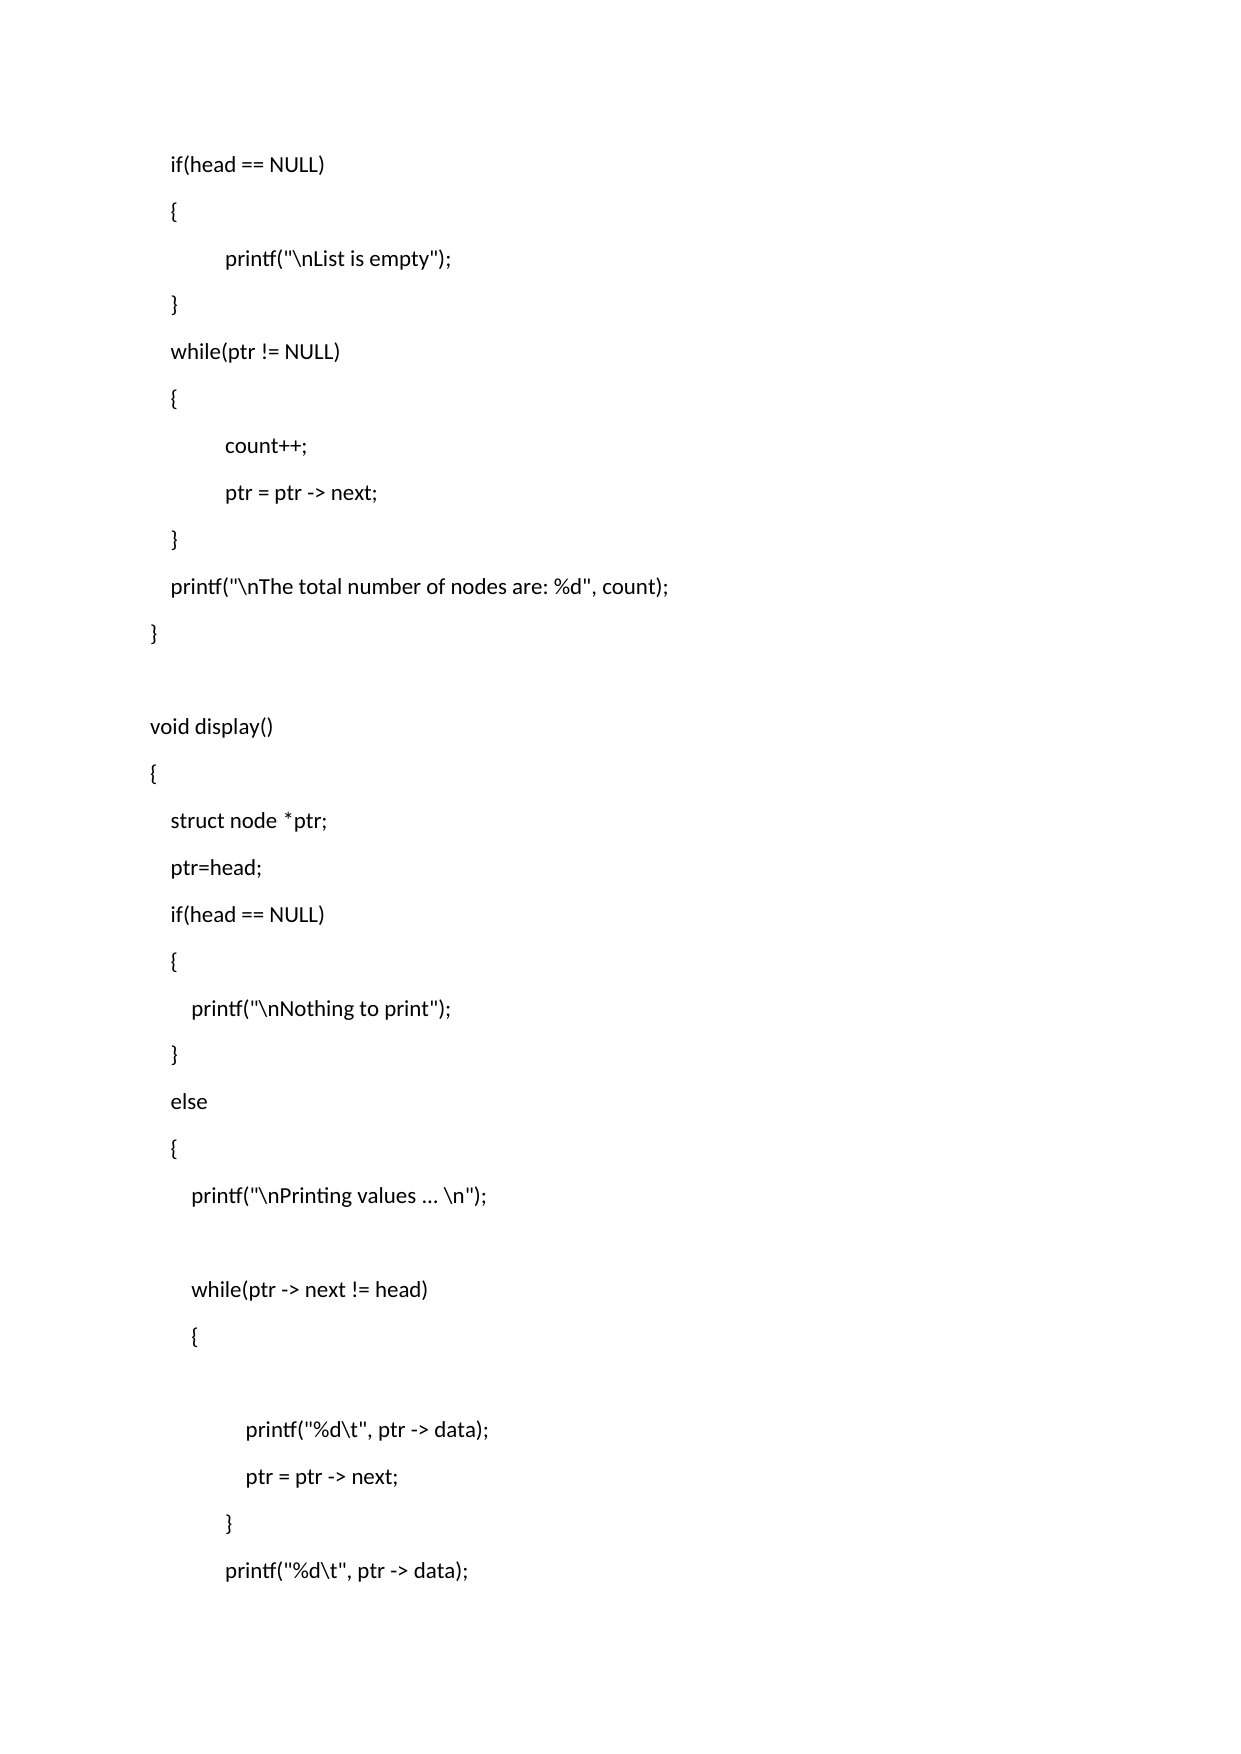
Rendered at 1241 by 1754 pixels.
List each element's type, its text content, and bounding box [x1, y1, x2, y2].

text if(head == NULL) [150, 150, 1090, 178]
text { [150, 1134, 1090, 1162]
text { [150, 384, 1090, 412]
text struct node *ptr; [150, 806, 1090, 834]
text ptr=head; [150, 853, 1090, 881]
text printf("\nPrinting values ... \n"); [150, 1181, 1090, 1209]
text { [150, 197, 1090, 225]
text while(ptr != NULL) [150, 337, 1090, 366]
text } [150, 525, 1090, 553]
text else [150, 1087, 1090, 1116]
text printf("%d\t", ptr -> data); [150, 1556, 1090, 1584]
text printf("\nList is empty"); [150, 244, 1090, 272]
text { [150, 947, 1090, 975]
text void display() [150, 712, 1090, 741]
text printf("\nThe total number of nodes are: %d", count); [150, 572, 1090, 600]
text { [150, 759, 1090, 787]
text } [150, 291, 1090, 319]
text printf("%d\t", ptr -> data); [150, 1416, 1090, 1444]
text } [150, 1041, 1090, 1069]
text } [150, 619, 1090, 647]
text while(ptr -> next != head) [150, 1275, 1090, 1303]
text if(head == NULL) [150, 900, 1090, 928]
text count++; [150, 431, 1090, 459]
text ptr = ptr -> next; [150, 1462, 1090, 1491]
text } [150, 1509, 1090, 1537]
text { [150, 1322, 1090, 1350]
text ptr = ptr -> next; [150, 478, 1090, 506]
text printf("\nNothing to print"); [150, 994, 1090, 1022]
